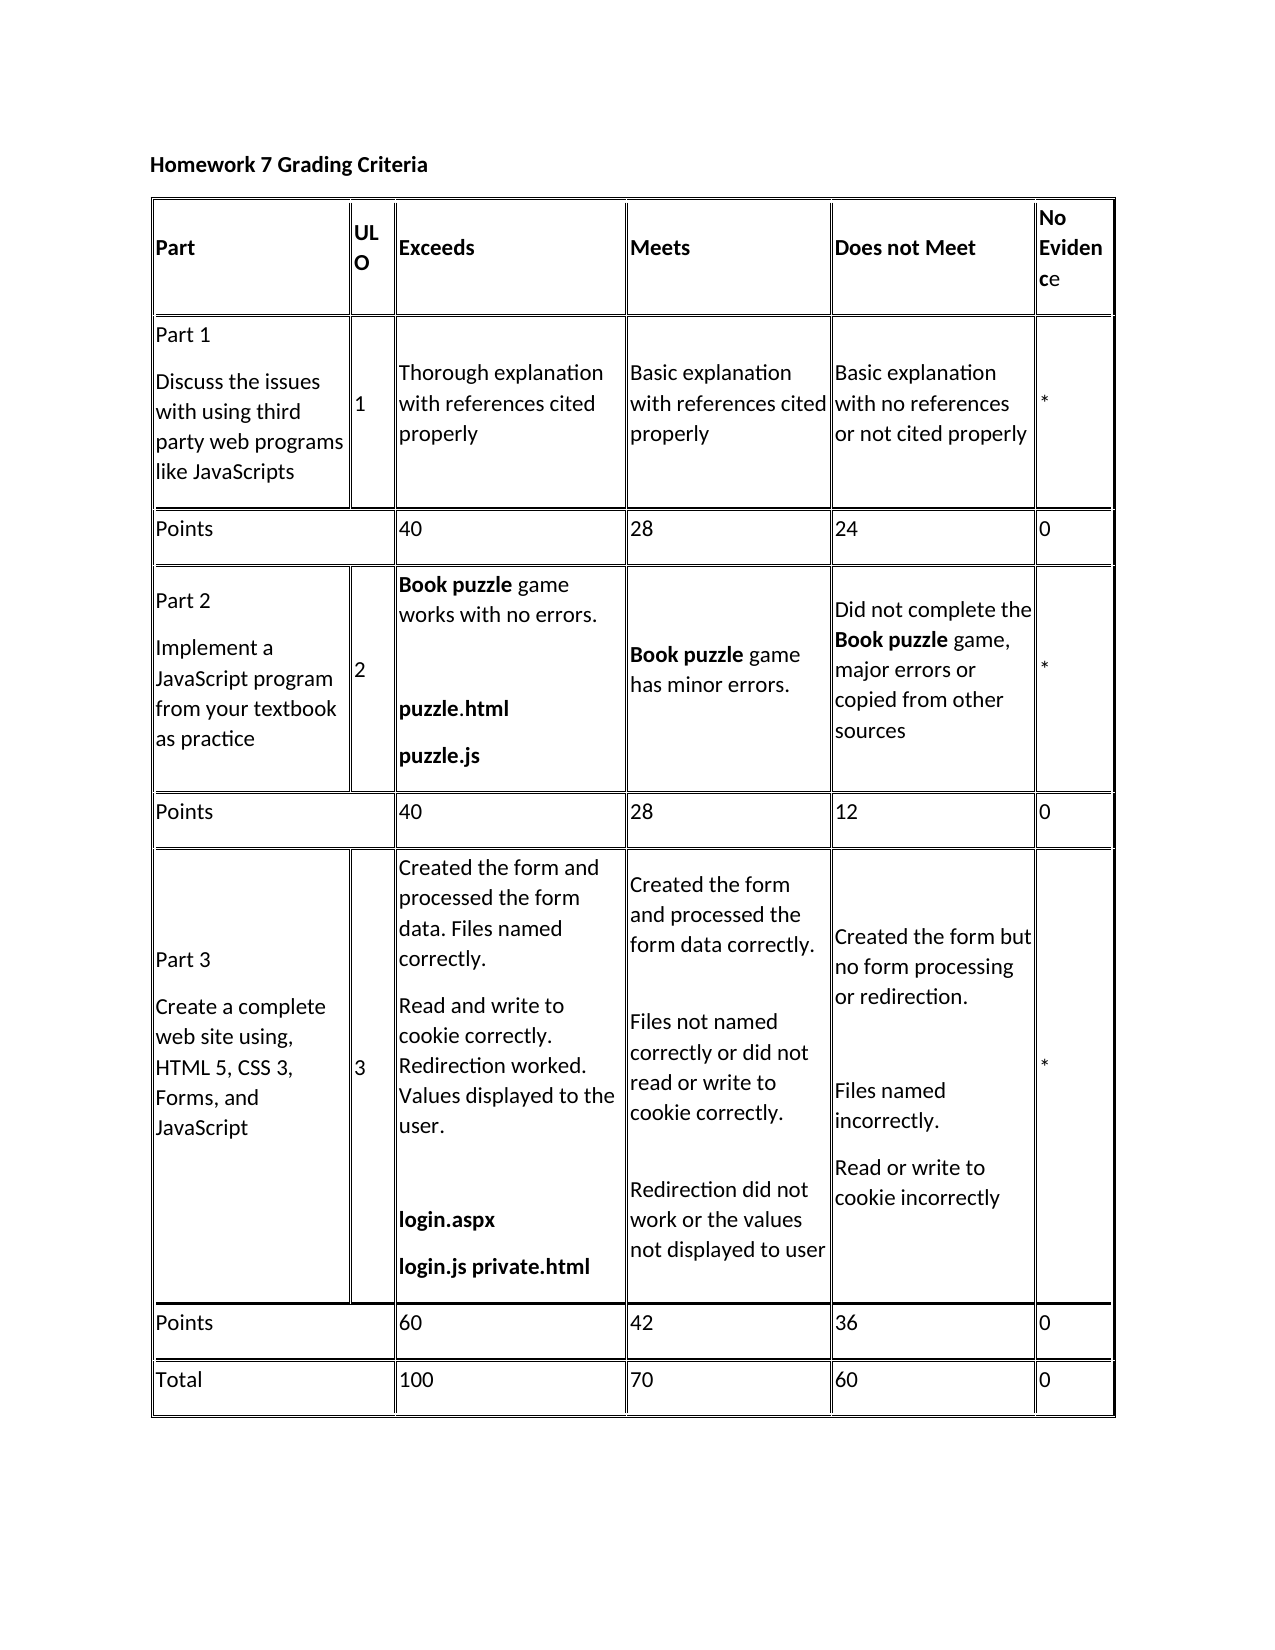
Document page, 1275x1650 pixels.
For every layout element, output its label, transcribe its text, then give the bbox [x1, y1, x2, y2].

table_cell * [1037, 564, 1114, 791]
table_header ULO [351, 200, 396, 313]
table_cell 40 [397, 794, 625, 847]
table_cell Created the form and processed the form data. Files named correctly. Read and write to cookie correctly. Redirection worked. Values displayed to the user. login.aspx login.js private.html [397, 850, 625, 1302]
table_cell Points [154, 1302, 394, 1358]
table_cell * [1036, 847, 1114, 1302]
table_cell 28 [628, 511, 830, 563]
table_header Meets [627, 200, 831, 313]
table_cell 1 [352, 317, 394, 507]
table_cell 70 [627, 1362, 831, 1414]
table_cell 0 [1036, 791, 1114, 847]
table_cell 2 [352, 567, 394, 791]
table_cell * [1037, 314, 1114, 507]
table_cell 100 [396, 1362, 627, 1414]
table_cell 3 [352, 850, 394, 1302]
table_cell 40 [397, 511, 625, 563]
table_header Does not Meet [831, 200, 1036, 313]
table_cell Basic explanation with references cited properly [628, 317, 830, 507]
table_cell Total [154, 1358, 396, 1414]
table_header Part [154, 200, 351, 313]
table_cell Part 1 Discuss the issues with using third party web programs like JavaScripts [154, 314, 349, 507]
table_cell 42 [628, 1305, 830, 1358]
table_cell Points [152, 791, 396, 847]
table_header No Evidence [1036, 200, 1113, 313]
table_cell 0 [1037, 507, 1114, 563]
table_cell 0 [1036, 1358, 1114, 1414]
table_cell Created the form but no form processing or redirection. Files named incorrectly. Read or write to cookie incorrectly [833, 850, 1034, 1302]
table_cell 36 [833, 1305, 1034, 1358]
table_cell Did not complete the Book puzzle game, major errors or copied from other sources [833, 567, 1034, 791]
text Homework 7 Grading Criteria [150, 150, 1125, 178]
table_cell Book puzzle game works with no errors. puzzle.html puzzle.js [397, 567, 625, 791]
table_cell 60 [397, 1305, 625, 1358]
table_cell Part 2 Implement a JavaScript program from your textbook as practice [154, 564, 349, 791]
table_cell Thorough explanation with references cited properly [397, 317, 625, 507]
table_cell 28 [628, 794, 830, 847]
table_cell 60 [831, 1362, 1036, 1414]
table_cell Basic explanation with no references or not cited properly [833, 317, 1034, 507]
table_cell Points [154, 507, 394, 563]
table_cell 24 [833, 511, 1034, 563]
table_cell 0 [1037, 1302, 1113, 1358]
table_cell Created the form and processed the form data correctly. Files not named correctly or did not read or write to cookie correctly. Redirection did not work or the values not displayed to user [628, 850, 830, 1302]
table_cell Book puzzle game has minor errors. [628, 567, 830, 791]
table_cell Part 3 Create a complete web site using, HTML 5, CSS 3, Forms, and JavaScript [152, 847, 351, 1302]
table_cell 12 [833, 794, 1034, 847]
table_header Exceeds [396, 200, 627, 313]
